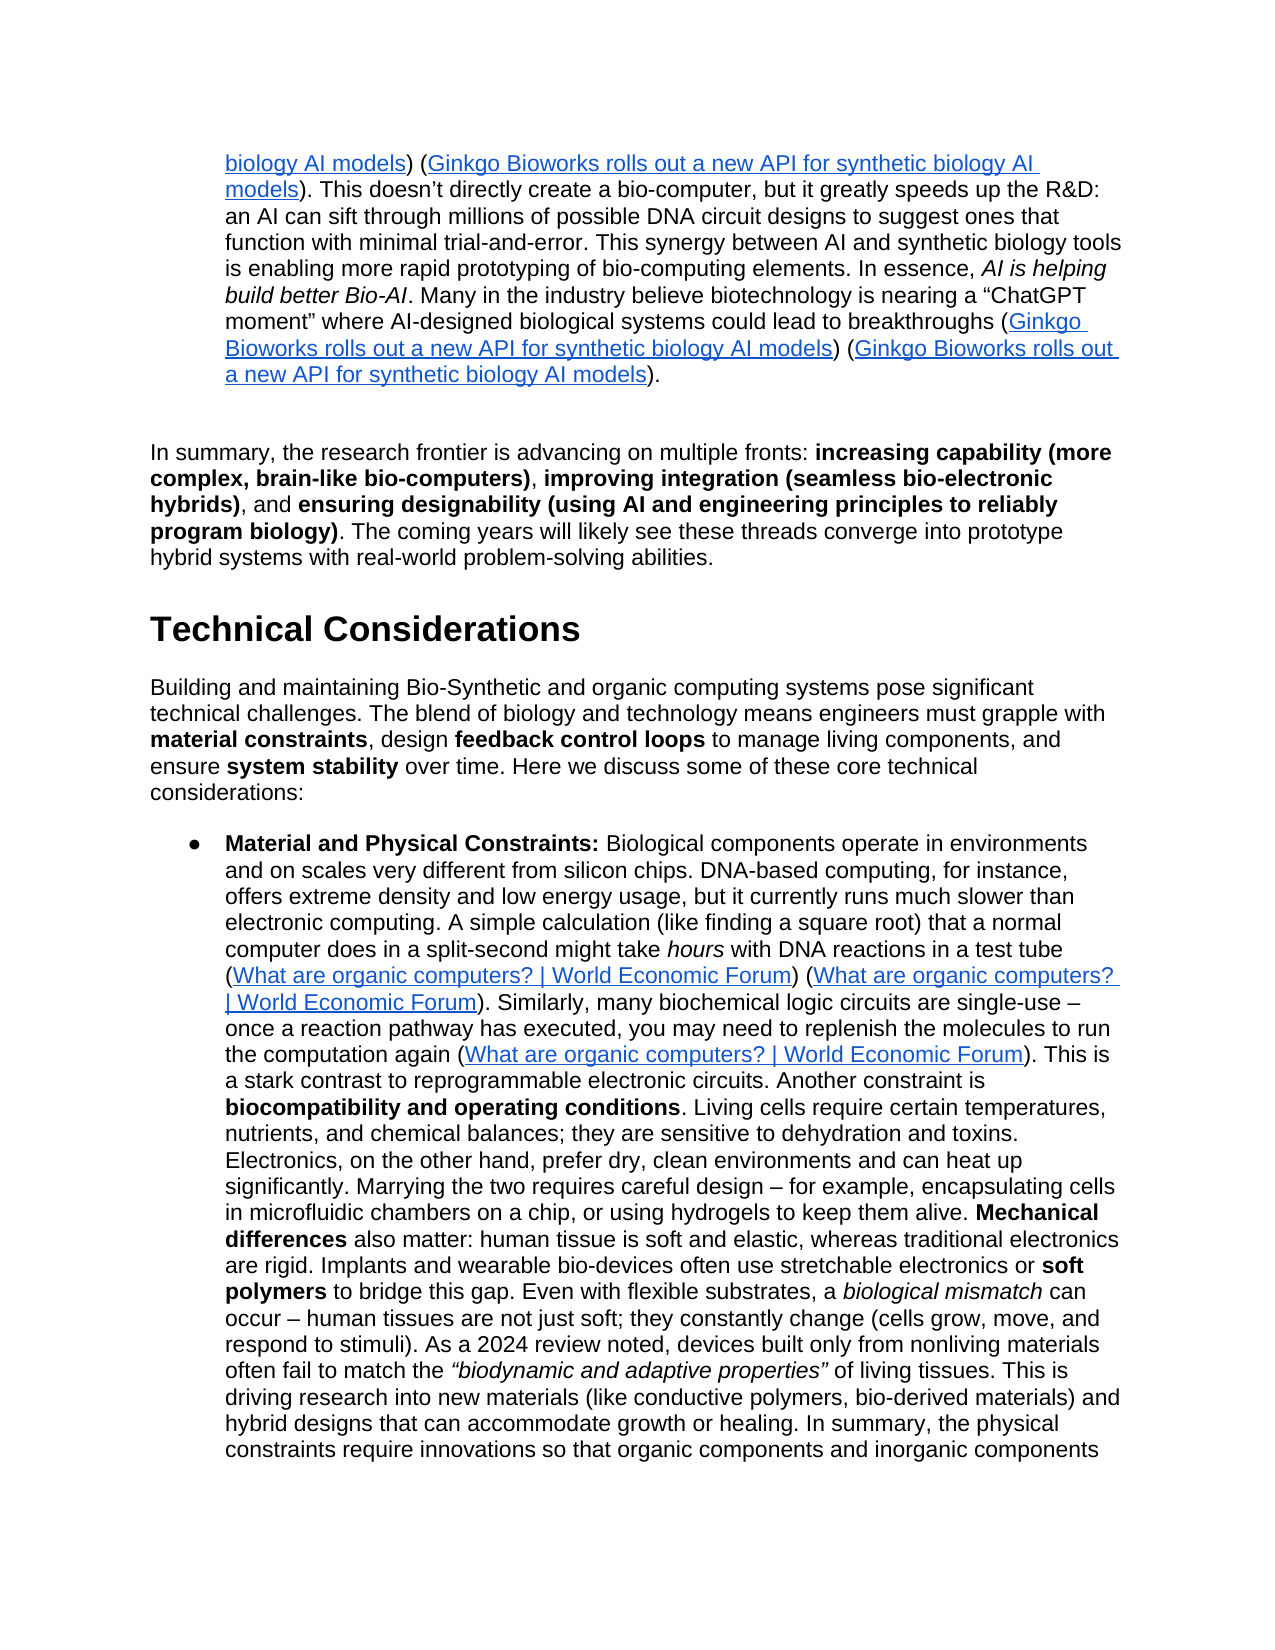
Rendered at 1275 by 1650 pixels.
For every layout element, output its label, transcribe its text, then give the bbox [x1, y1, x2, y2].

text In summary, the research frontier is advancing on multiple fronts: increasing capability (more complex, brain-like bio-computers), improving integration (seamless bio-electronic hybrids), and ensuring designability (using AI and engineering principles to reliably program biology). The coming years will likely see these threads converge into prototype hybrid systems with real-world problem-solving abilities. [150, 438, 1125, 570]
subtitle Technical Considerations [150, 608, 1125, 648]
text Building and maintaining Bio-Synthetic and organic computing systems pose significant technical challenges. The blend of biology and technology means engineers must grapple with material constraints, design feedback control loops to manage living components, and ensure system stability over time. Here we discuss some of these core technical considerations: [150, 673, 1125, 805]
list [187, 830, 1125, 1463]
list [187, 150, 1125, 413]
